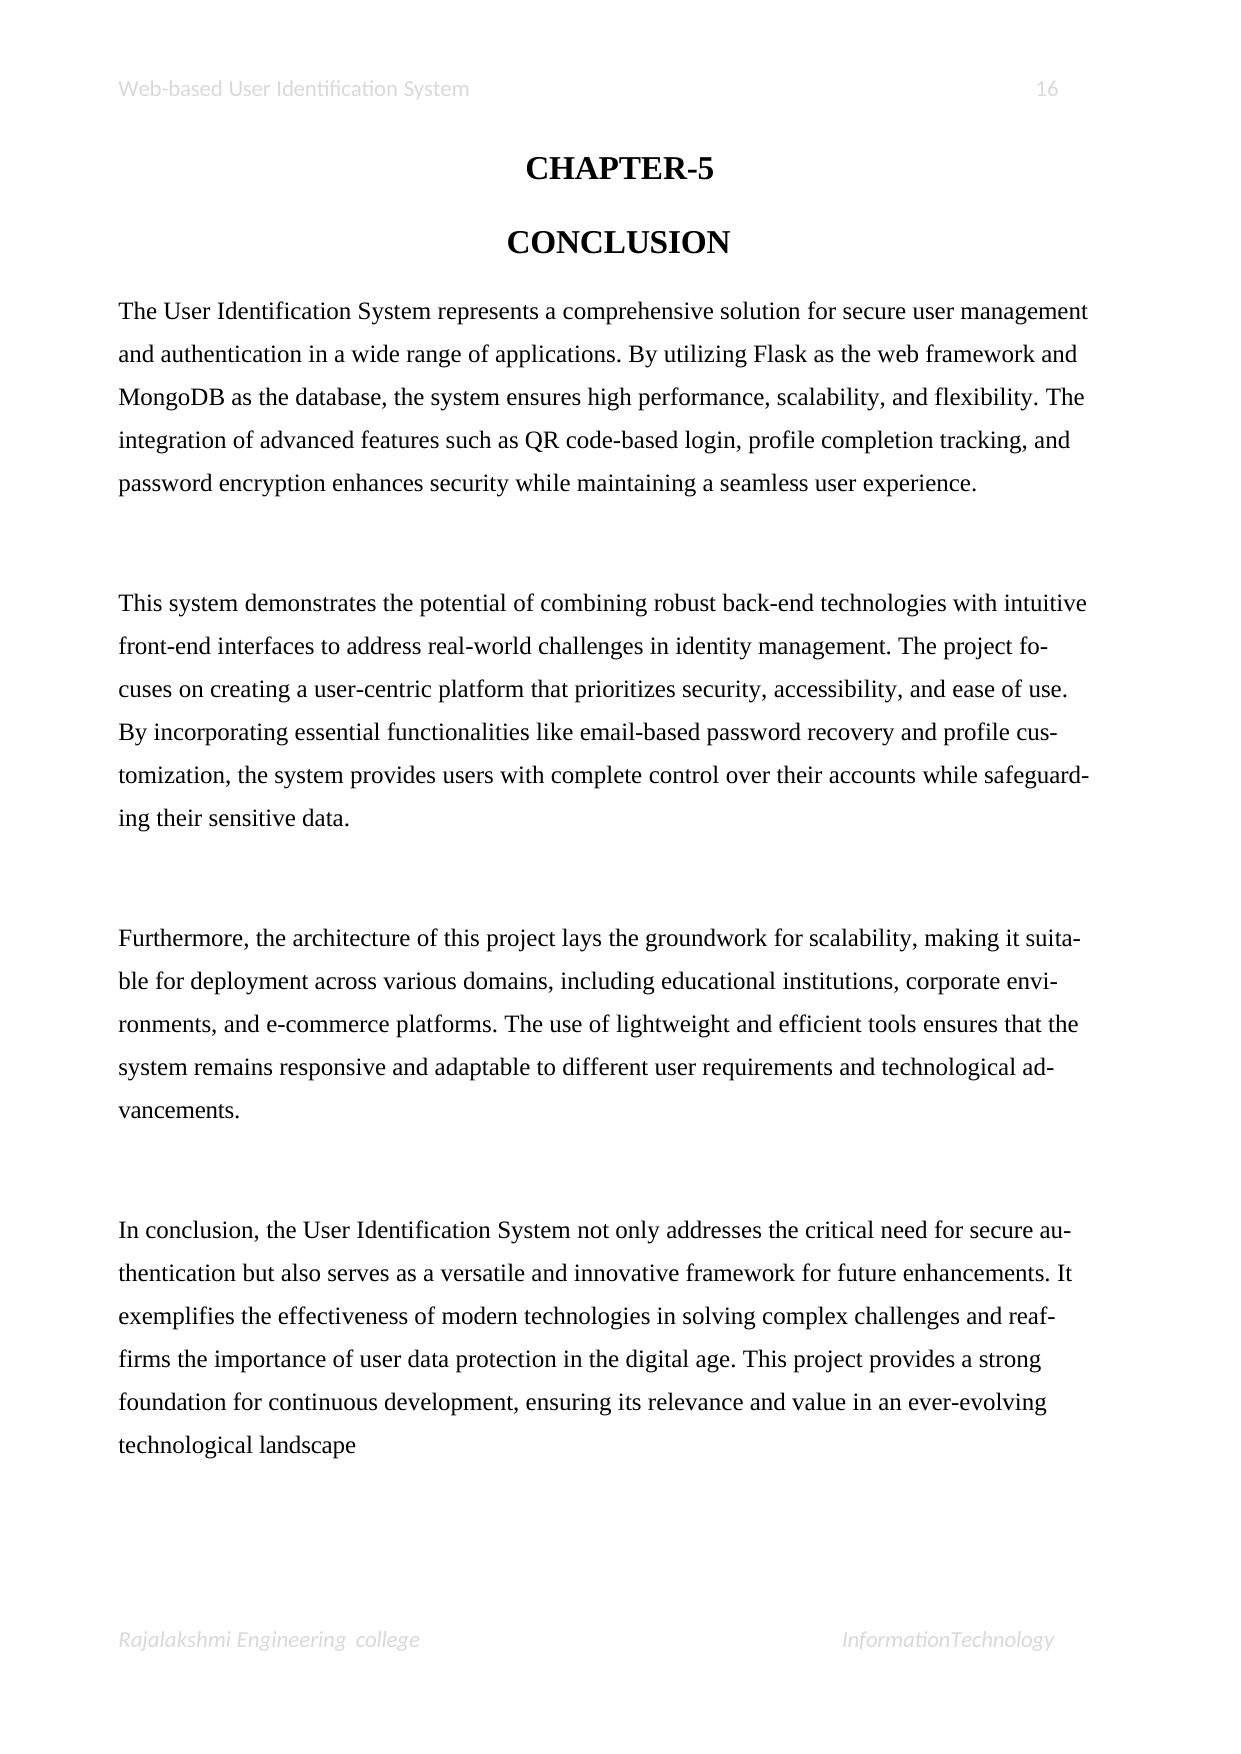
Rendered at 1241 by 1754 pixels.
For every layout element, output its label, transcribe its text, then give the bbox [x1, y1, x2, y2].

text tomization, the system provides users with complete control over their accounts while safeguard- ing their sensitive data. [118, 760, 1103, 832]
text In conclusion, the User Identification System not only addresses the critical need for secure au- thentication but also serves as a versatile and innovative framework for future enhancements. It exemplifies the effectiveness of modern technologies in solving complex challenges and reaf- firms the importance of user data protection in the digital age. This project provides a strong foundation for continuous development, ensuring its relevance and value in an ever-evolving [118, 1215, 1103, 1416]
text ronments, and e-commerce platforms. The use of lightweight and efficient tools ensures that the system remains responsive and adaptable to different user requirements and technological ad- [118, 1009, 1103, 1081]
text Furthermore, the architecture of this project lays the groundwork for scalability, making it suita- ble for deployment across various domains, including educational institutions, corporate envi- [118, 923, 1103, 994]
text CHAPTER-5 CONCLUSION [506, 148, 731, 260]
text vancements. [118, 1095, 1236, 1124]
text cuses on creating a user-centric platform that prioritizes security, accessibility, and ease of use. By incorporating essential functionalities like email-based password recovery and profile cus- [118, 674, 1085, 746]
text The User Identification System represents a comprehensive solution for secure user management and authentication in a wide range of applications. By utilizing Flask as the web framework and MongoDB as the database, the system ensures high performance, scalability, and flexibility. The integration of advanced features such as QR code-based login, profile completion tracking, and password encryption enhances security while maintaining a seamless user experience. [118, 296, 1103, 497]
text technological landscape [118, 1431, 1236, 1459]
text This system demonstrates the potential of combining robust back-end technologies with intuitive front-end interfaces to address real-world challenges in identity management. The project fo- [118, 588, 1087, 659]
